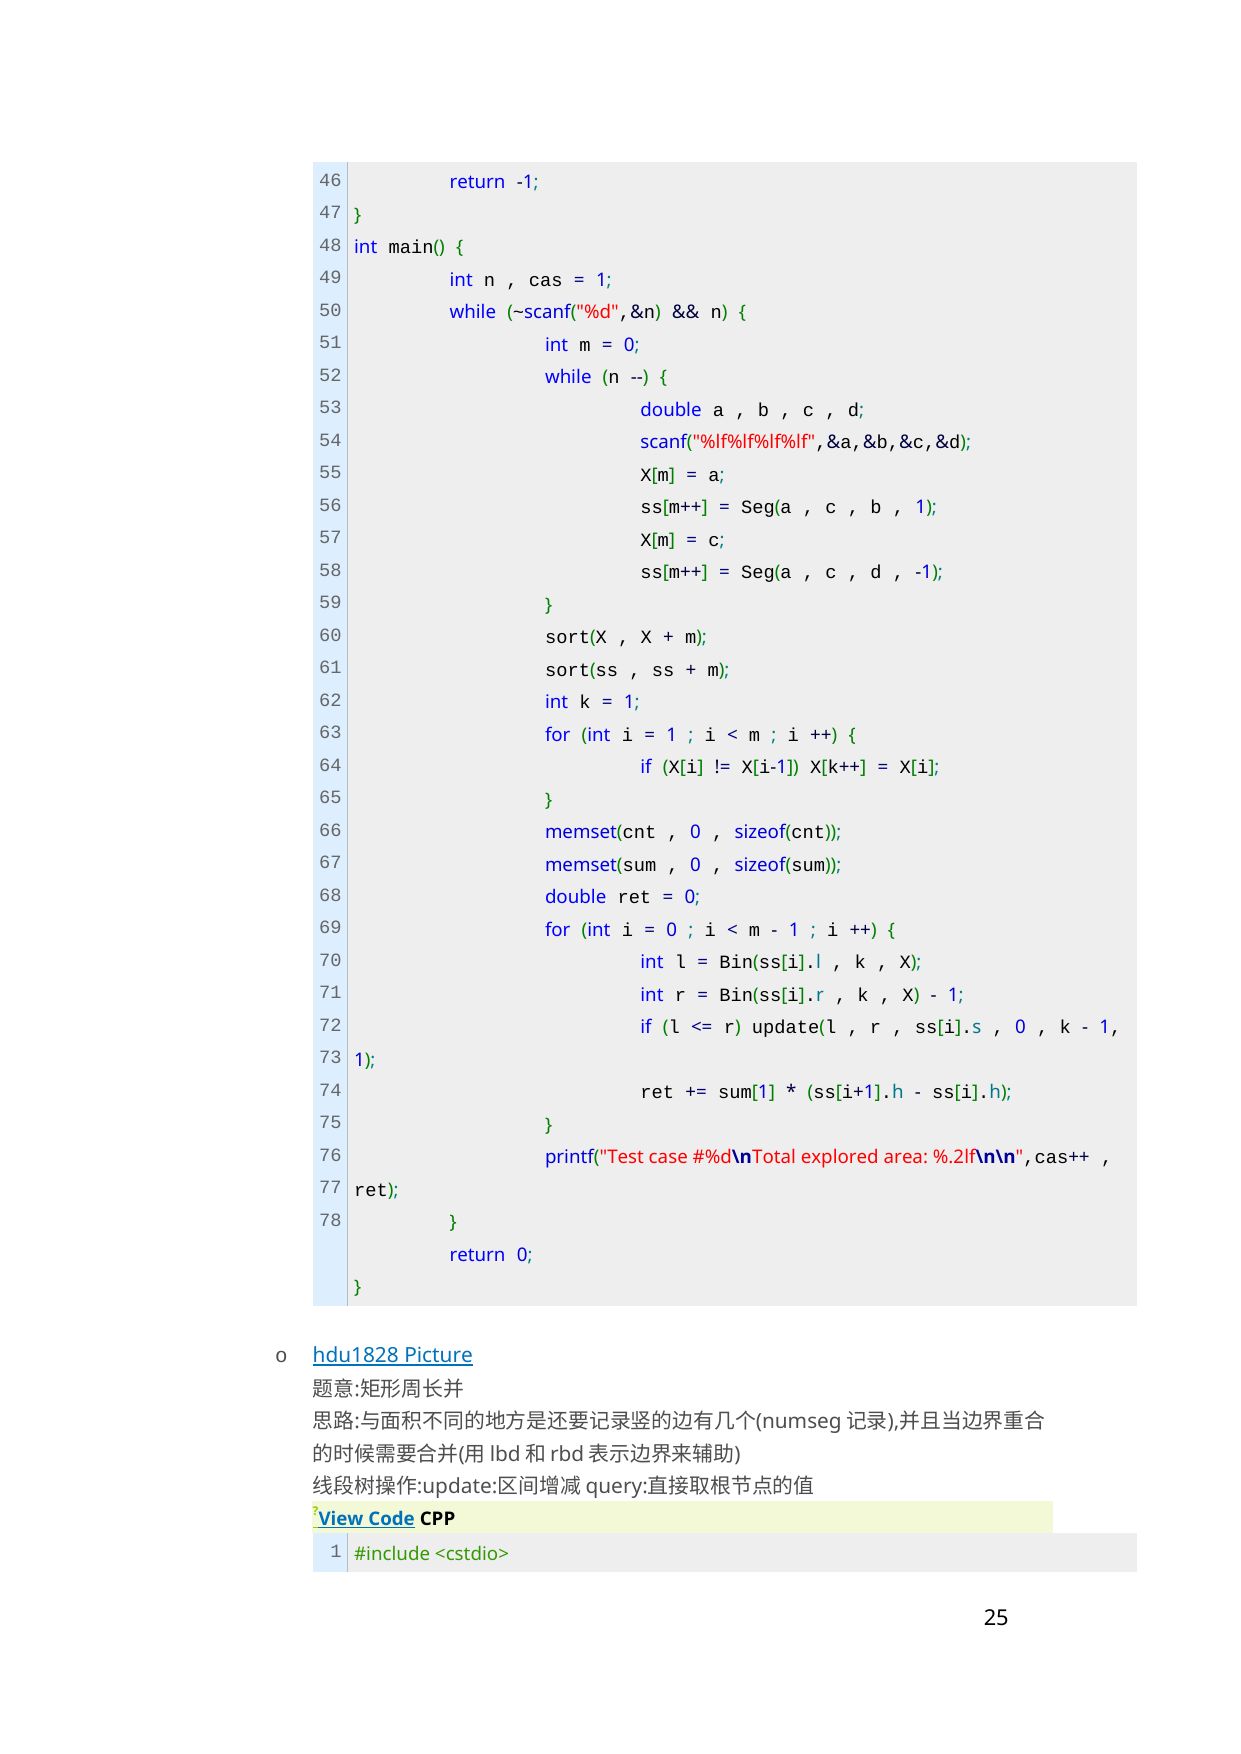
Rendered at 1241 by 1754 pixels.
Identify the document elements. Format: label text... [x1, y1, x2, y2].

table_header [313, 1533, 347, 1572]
text ?View Code CPP [312, 1501, 1053, 1533]
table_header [348, 162, 1137, 1306]
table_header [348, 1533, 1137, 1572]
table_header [313, 162, 347, 1306]
list hdu1828 Picture 题意:矩形周长并 思路:与面积不同的地方是还要记录竖的边有几个(numseg记录),并且当边界重合的时候需要合并(用lbd和rbd表示边界来辅助) 线段树操作:update:区间增减 query:直接取根节点的值 [275, 1338, 1053, 1501]
